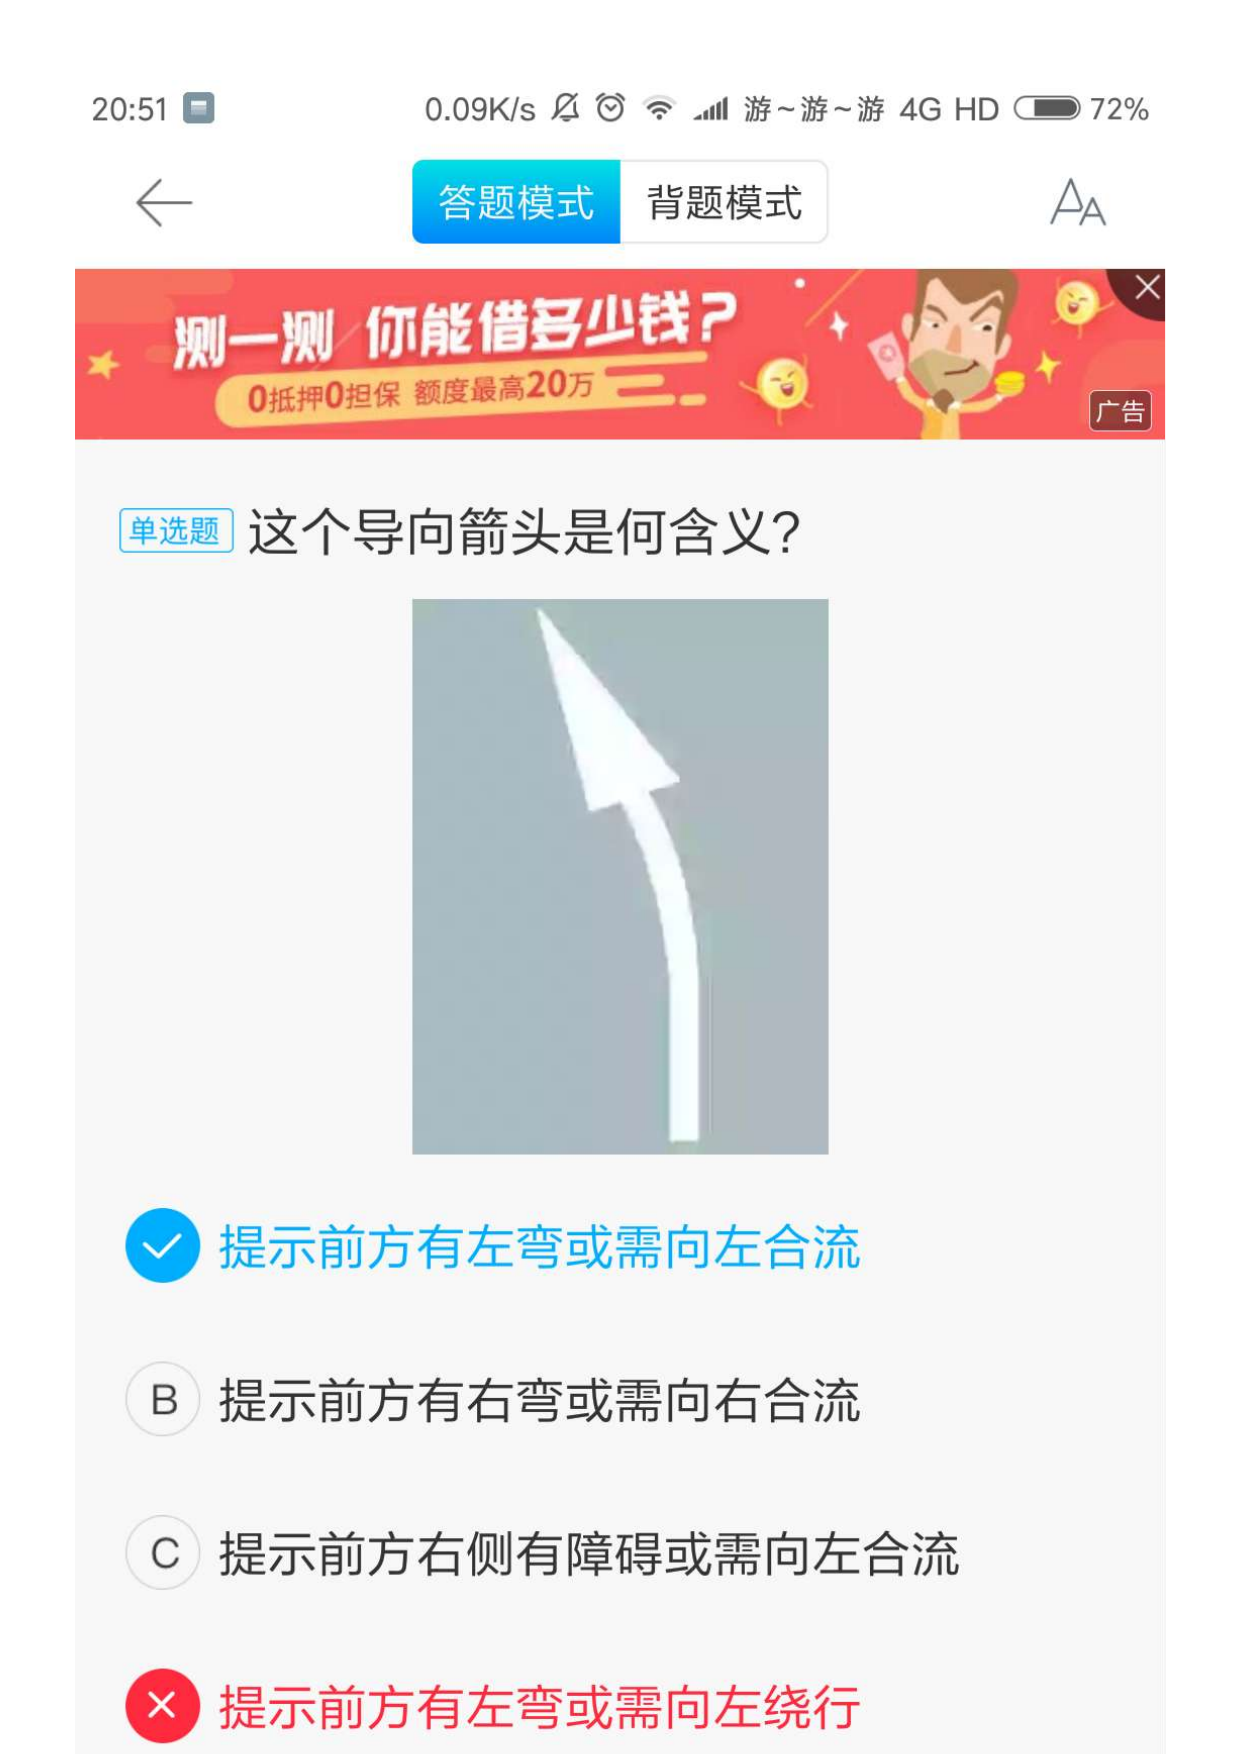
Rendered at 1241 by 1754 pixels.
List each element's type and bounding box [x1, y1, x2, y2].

picture [75, 80, 1166, 1754]
